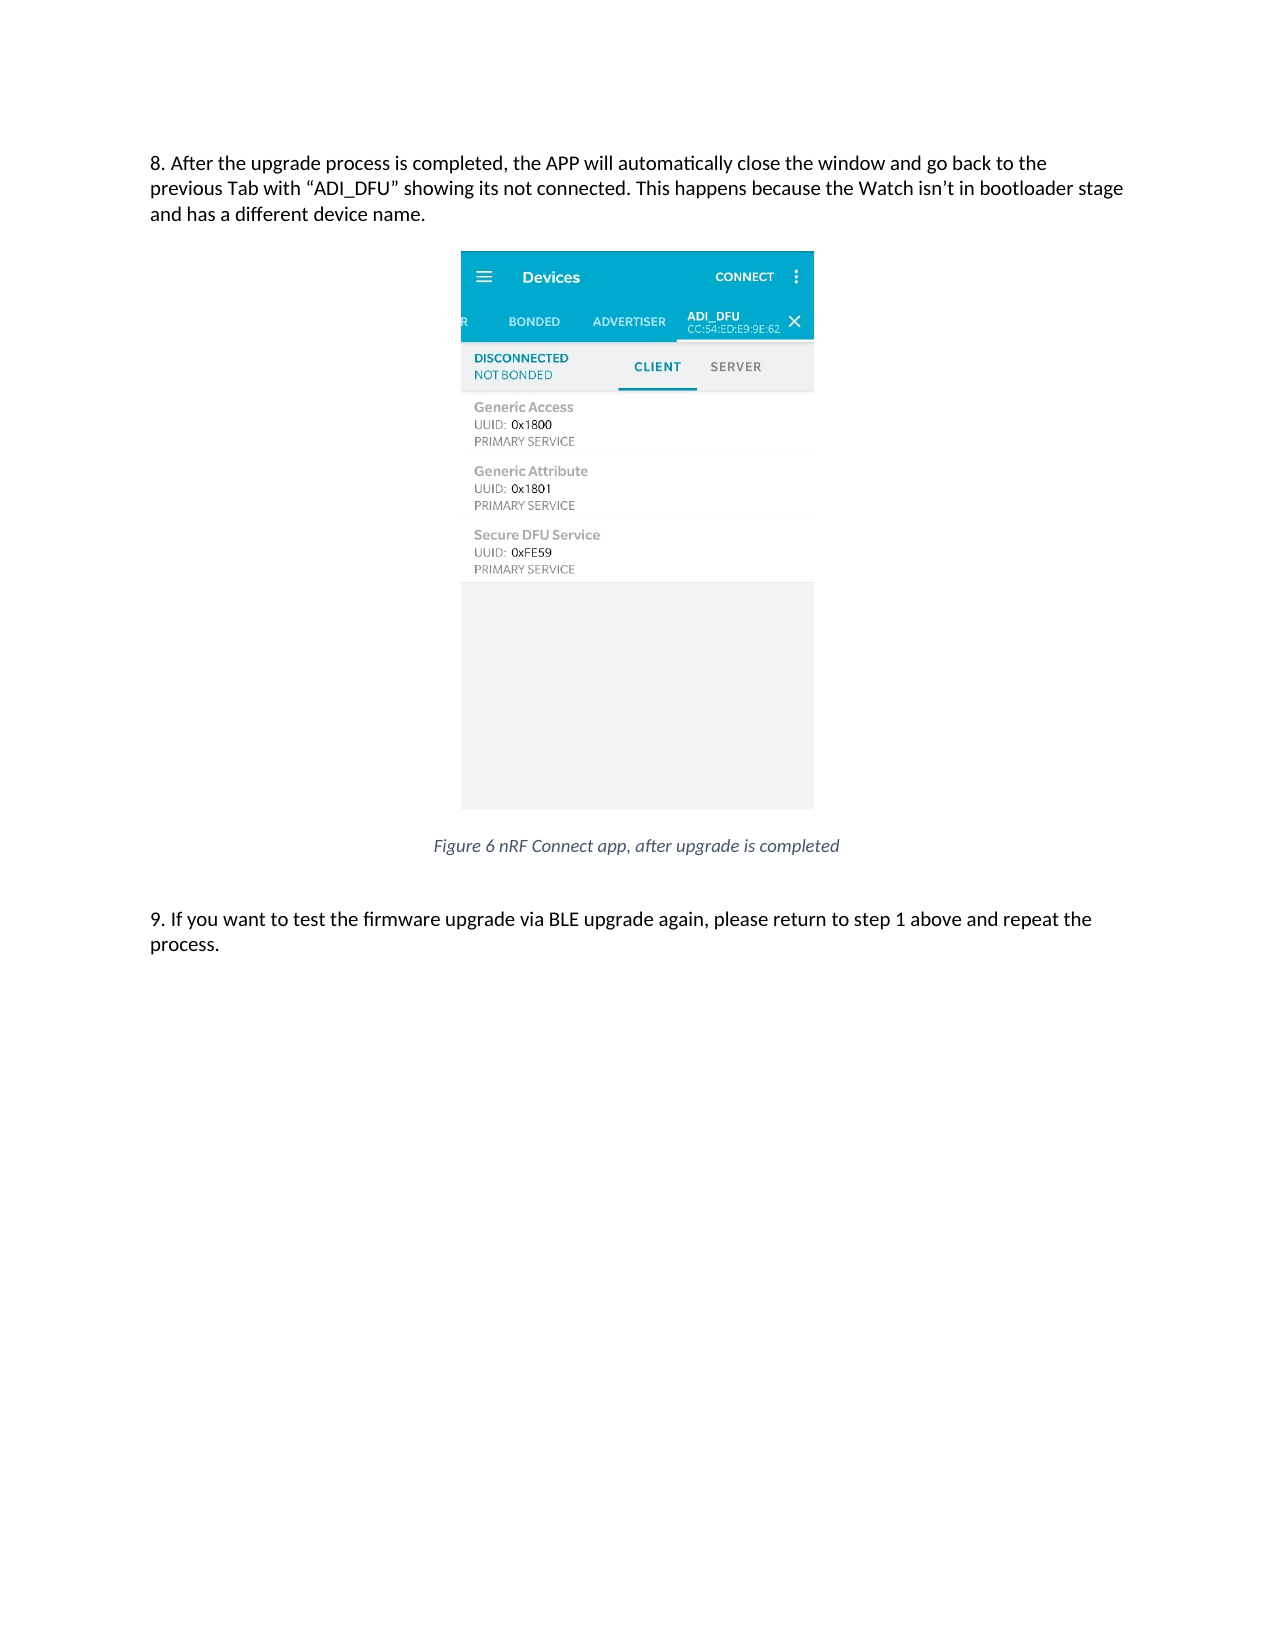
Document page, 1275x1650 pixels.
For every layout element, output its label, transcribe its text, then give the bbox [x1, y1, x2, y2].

list If you want to test the firmware upgrade via BLE upgrade again, please return to step 1 above and repeat the process. [150, 906, 1125, 957]
list After the upgrade process is completed, the APP will automatically close the window and go back to the previous Tab with “ADI_DFU” showing its not connected. This happens because the Watch isn’t in bootloader stage and has a different device name. [150, 150, 1125, 226]
picture [460, 254, 815, 258]
picture [460, 261, 815, 810]
text Figure nRF Connect app, after upgrade is completed [150, 834, 1125, 857]
